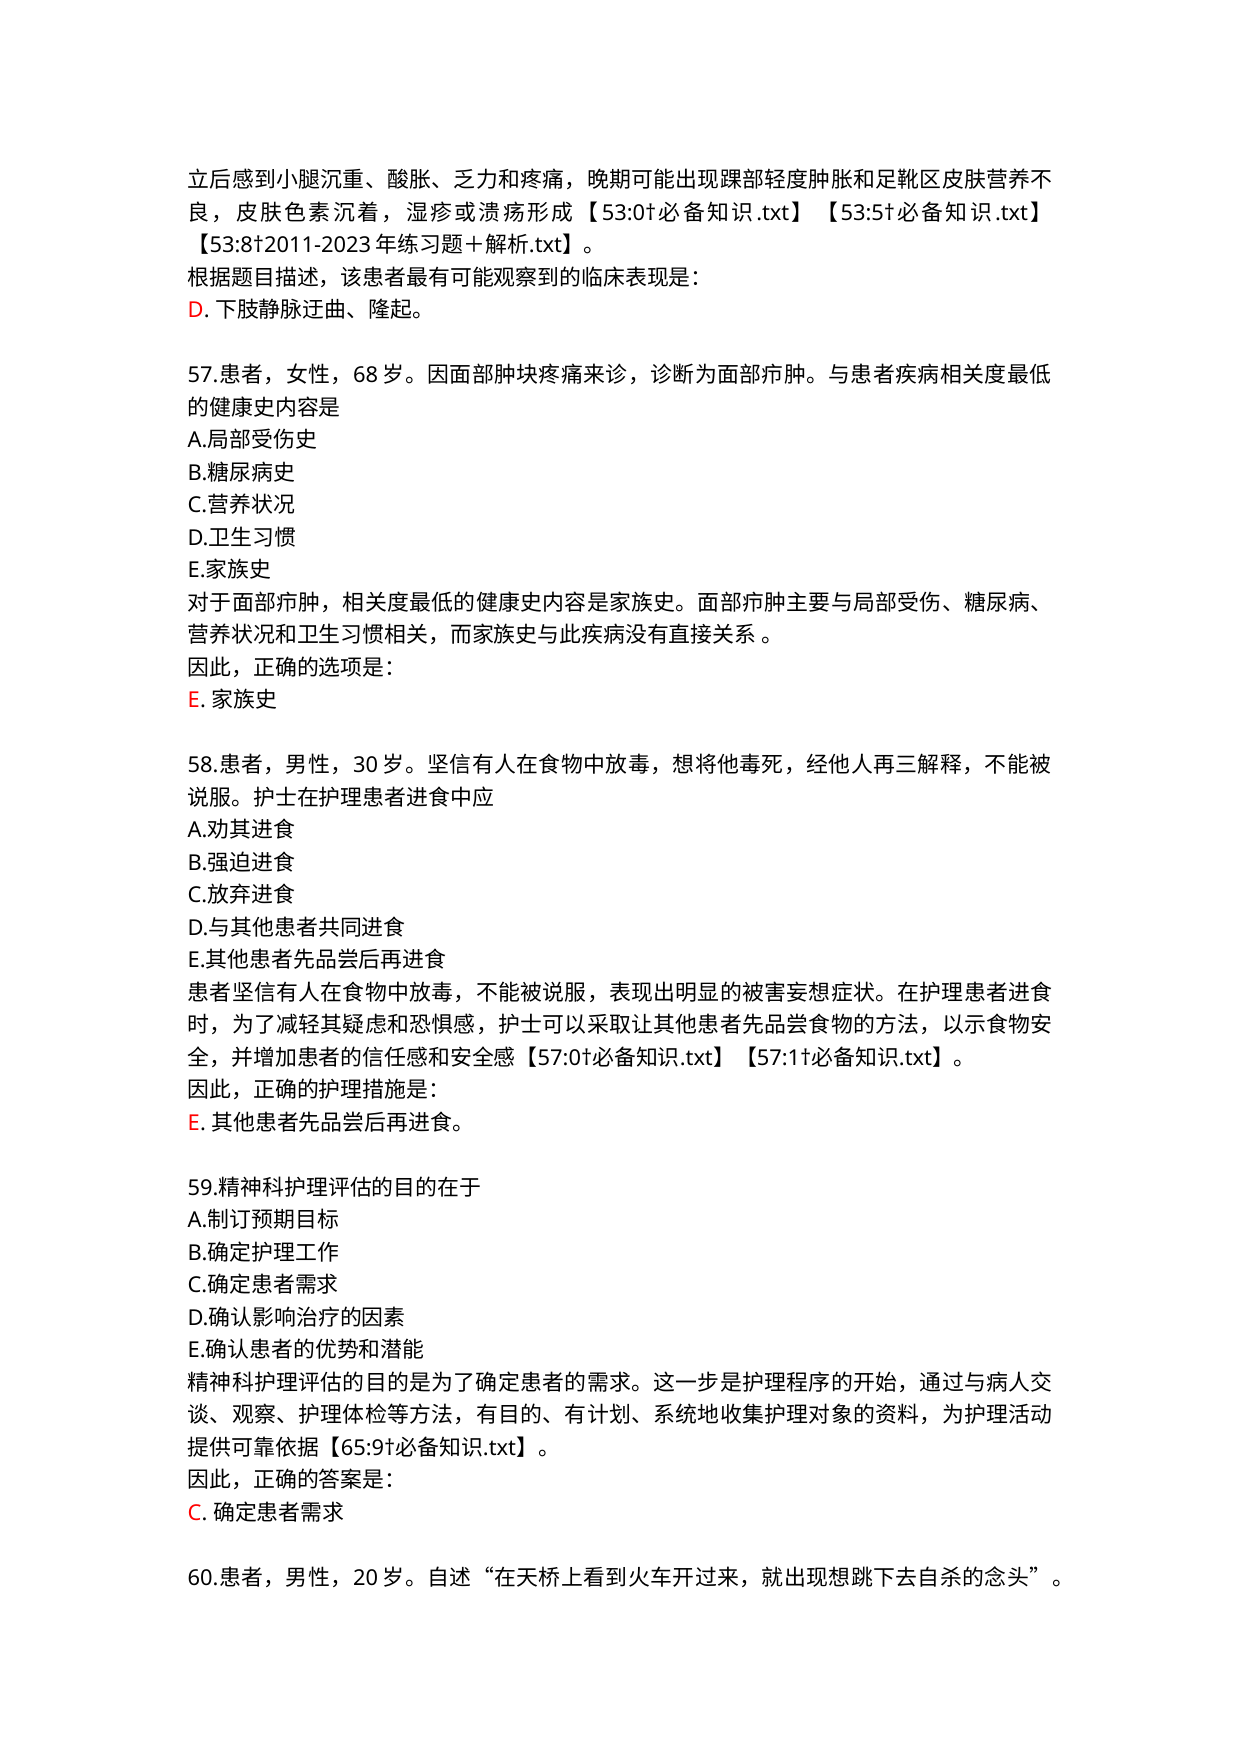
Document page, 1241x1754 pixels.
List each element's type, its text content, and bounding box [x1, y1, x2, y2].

text A.劝其进食 [187, 812, 1053, 844]
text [187, 1559, 1053, 1592]
text C.放弃进食 [187, 877, 1053, 909]
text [187, 162, 1053, 259]
text D.确认影响治疗的因素 [187, 1299, 1053, 1332]
text D.卫生习惯 [187, 519, 1053, 552]
text B.强迫进食 [187, 844, 1053, 877]
text C.确定患者需求 [187, 1267, 1053, 1299]
text 59.精神科护理评估的目的在于 [187, 1169, 1053, 1202]
text D.与其他患者共同进食 [187, 909, 1053, 942]
text 患者坚信有人在食物中放毒，不能被说服，表现出明显的被害妄想症状。在护理患者进食时，为了减轻其疑虑和恐惧感，护士可以采取让其他患者先品尝食物的方法，以示食物安全，并增加患者的信任感和安全感【57:0†必备知识.txt】【57:1†必备知识.txt】。 [187, 974, 1053, 1072]
text 57.患者，女性，68岁。因面部肿块疼痛来诊，诊断为面部疖肿。与患者疾病相关度最低的健康史内容是 [187, 357, 1053, 422]
text 因此，正确的选项是： [187, 649, 1053, 682]
text E.其他患者先品尝后再进食 [187, 942, 1053, 974]
text B.确定护理工作 [187, 1234, 1053, 1267]
text 根据题目描述，该患者最有可能观察到的临床表现是： [187, 259, 1053, 292]
text C.营养状况 [187, 487, 1053, 519]
text A.局部受伤史 [187, 422, 1053, 454]
text 因此，正确的答案是： [187, 1462, 1053, 1494]
text E. 其他患者先品尝后再进食。 [187, 1104, 1053, 1137]
text E.家族史 [187, 552, 1053, 584]
text E.确认患者的优势和潜能 [187, 1332, 1053, 1364]
text 对于面部疖肿，相关度最低的健康史内容是家族史。面部疖肿主要与局部受伤、糖尿病、营养状况和卫生习惯相关，而家族史与此疾病没有直接关系 。 [187, 584, 1053, 649]
text D. 下肢静脉迂曲、隆起。 [187, 292, 1053, 324]
text A.制订预期目标 [187, 1202, 1053, 1234]
text 因此，正确的护理措施是： [187, 1072, 1053, 1104]
text E. 家族史 [187, 682, 1053, 714]
text 精神科护理评估的目的是为了确定患者的需求。这一步是护理程序的开始，通过与病人交谈、观察、护理体检等方法，有目的、有计划、系统地收集护理对象的资料，为护理活动提供可靠依据【65:9†必备知识.txt】。 [187, 1364, 1053, 1462]
text C. 确定患者需求 [187, 1494, 1053, 1527]
text B.糖尿病史 [187, 454, 1053, 487]
text 58.患者，男性，30岁。坚信有人在食物中放毒，想将他毒死，经他人再三解释，不能被说服。护士在护理患者进食中应 [187, 747, 1053, 812]
